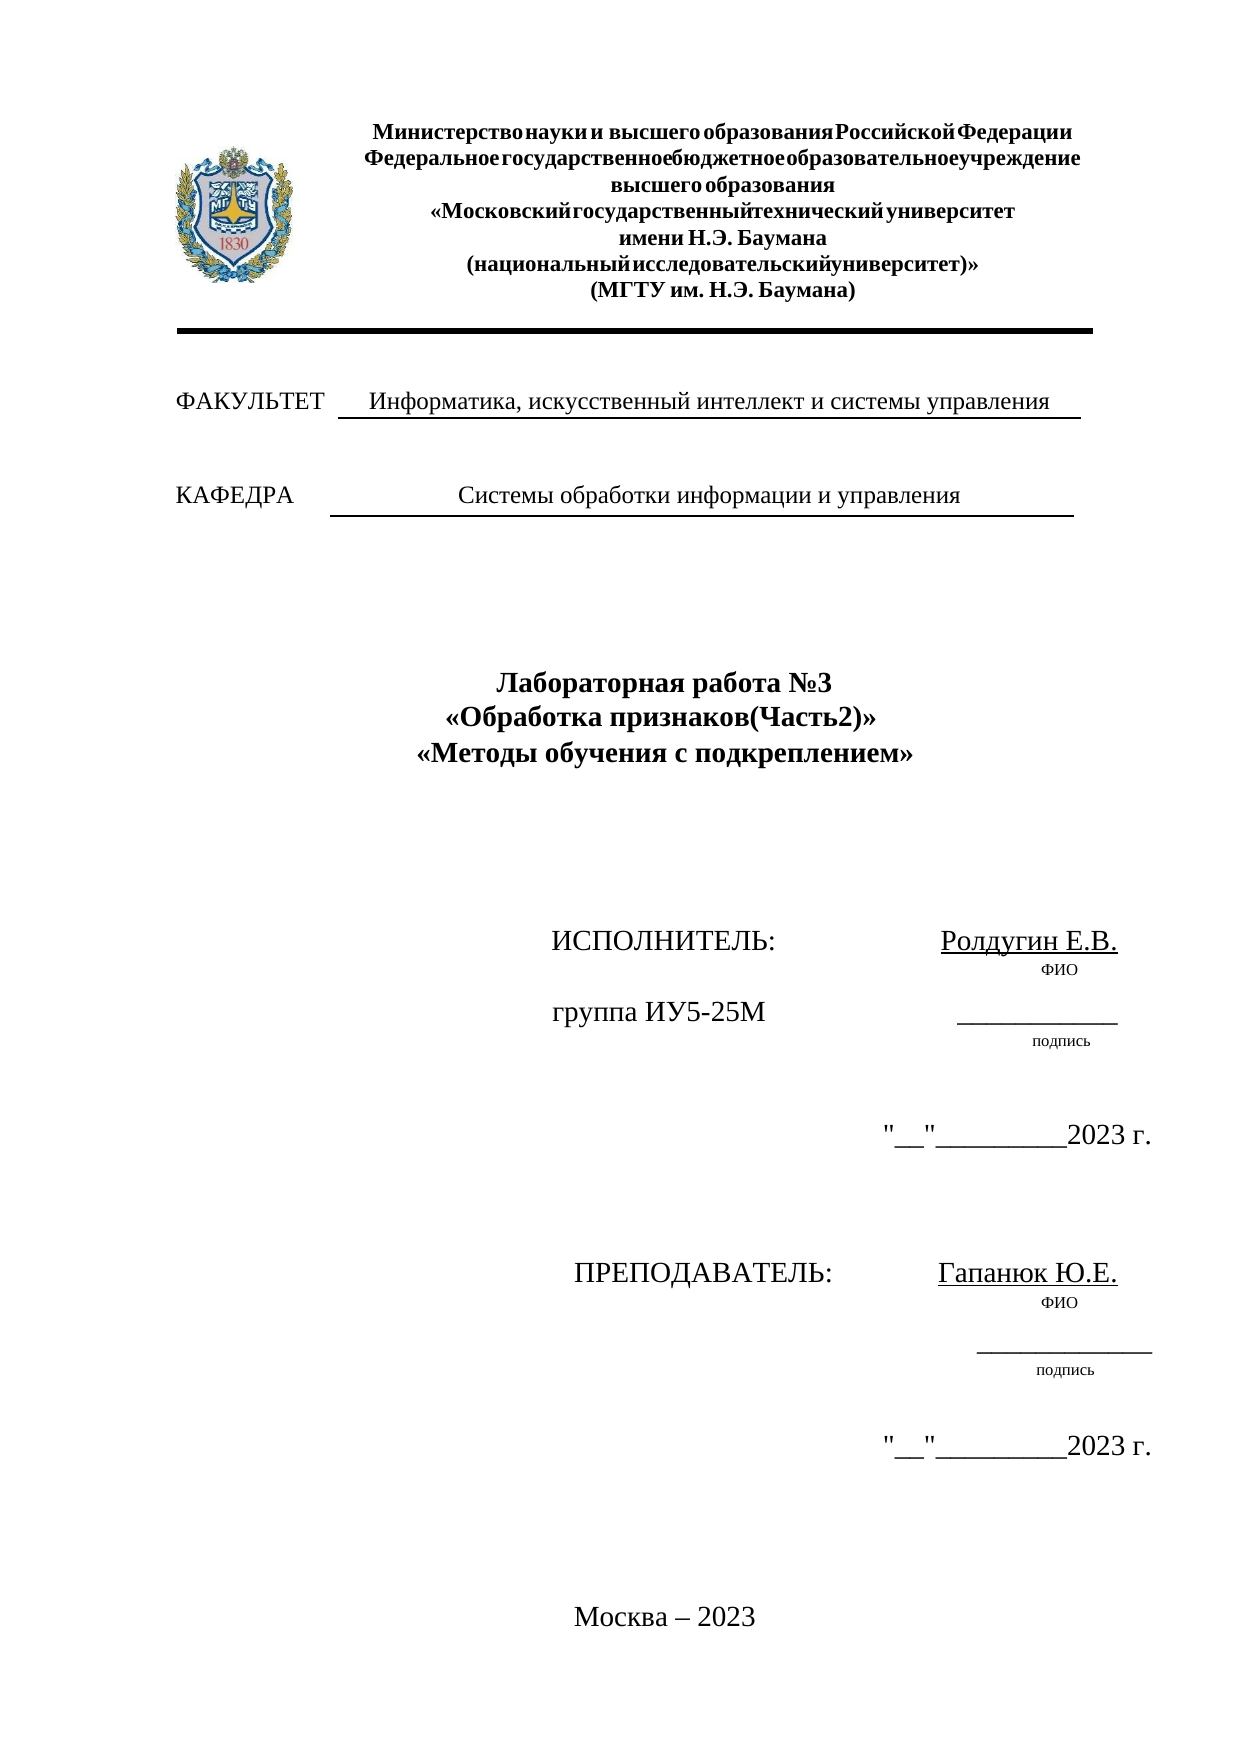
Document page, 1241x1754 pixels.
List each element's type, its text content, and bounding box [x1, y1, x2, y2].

text КАФЕДРА Системы обработки информации и управления [175, 480, 1152, 509]
text ____________ [177, 1323, 1152, 1357]
text группа ИУ5-25М ___________ [177, 994, 1152, 1027]
text "__"_________2023 г. [177, 1117, 1152, 1151]
text «Обработка признаков(Часть2)» «Методы обучения с подкреплением» [177, 699, 1152, 769]
picture [175, 146, 293, 283]
text "__"_________2023 г. [177, 1428, 1152, 1461]
text подпись [177, 1360, 1094, 1379]
text ФАКУЛЬТЕТ Информатика, искусственный интеллект и системы управления [176, 386, 1152, 415]
text Москва – 2023 [177, 1599, 1152, 1633]
text подпись [177, 1031, 1090, 1050]
text ПРЕПОДАВАТЕЛЬ: Гапанюк Ю.Е. [177, 1256, 1152, 1289]
text Лабораторная работа №3 [177, 665, 1152, 699]
text ФИО [177, 959, 1078, 979]
text ИСПОЛНИТЕЛЬ: Ролдугин Е.В. [177, 923, 1152, 957]
text ФИО [177, 1292, 1078, 1312]
